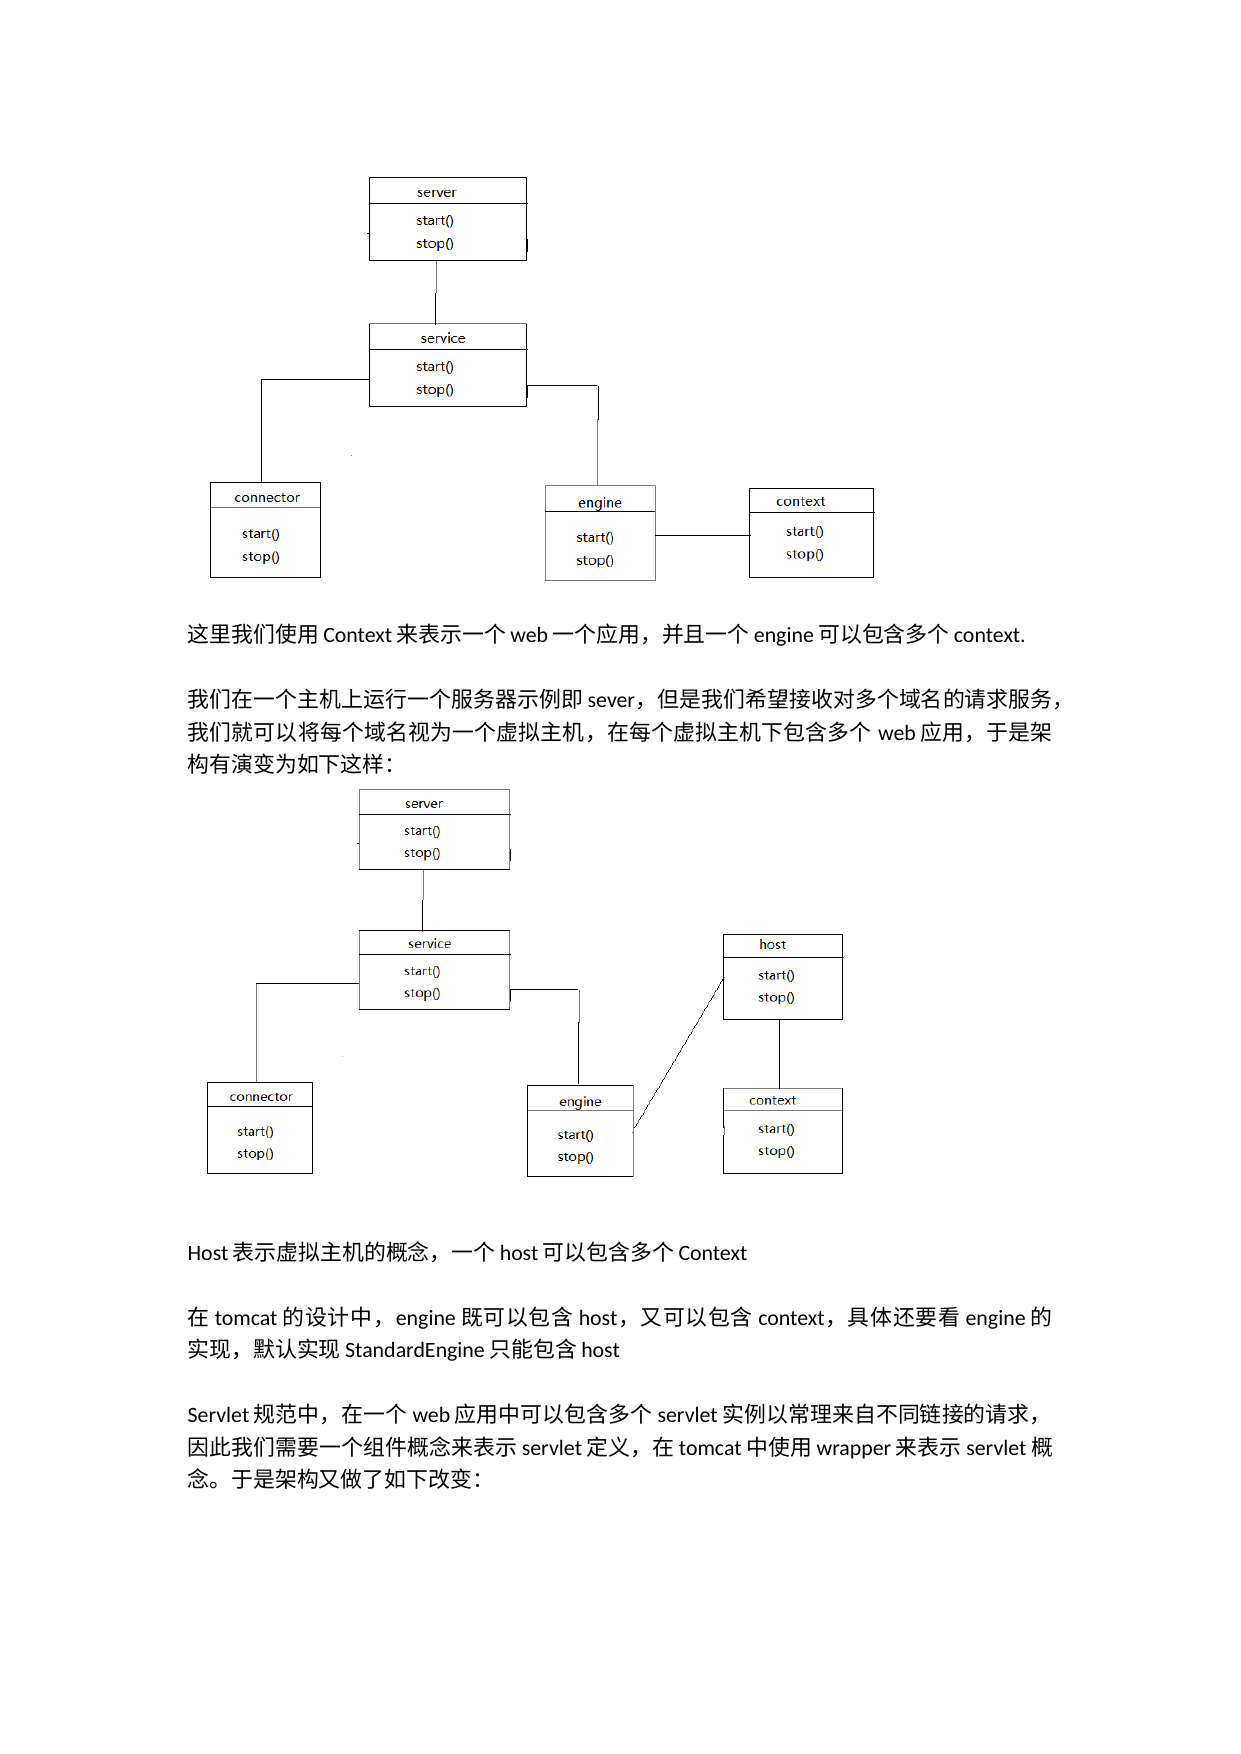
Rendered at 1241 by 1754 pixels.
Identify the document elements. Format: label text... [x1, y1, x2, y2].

text 在tomcat的设计中，engine既可以包含host，又可以包含context，具体还要看engine的实现，默认实现StandardEngine只能包含host [187, 1299, 1053, 1364]
text 这里我们使用Context来表示一个web一个应用，并且一个engine可以包含多个context. [187, 617, 1053, 649]
text 我们在一个主机上运行一个服务器示例即sever，但是我们希望接收对多个域名的请求服务，我们就可以将每个域名视为一个虚拟主机，在每个虚拟主机下包含多个web应用，于是架构有演变为如下这样： [187, 682, 1053, 779]
picture [187, 779, 854, 1181]
text Servlet规范中，在一个web应用中可以包含多个servlet实例以常理来自不同链接的请求，因此我们需要一个组件概念来表示servlet定义，在tomcat中使用wrapper来表示servlet概念。于是架构又做了如下改变： [187, 1397, 1053, 1494]
picture [187, 162, 883, 581]
text Host表示虚拟主机的概念，一个host可以包含多个Context [187, 1234, 1053, 1267]
